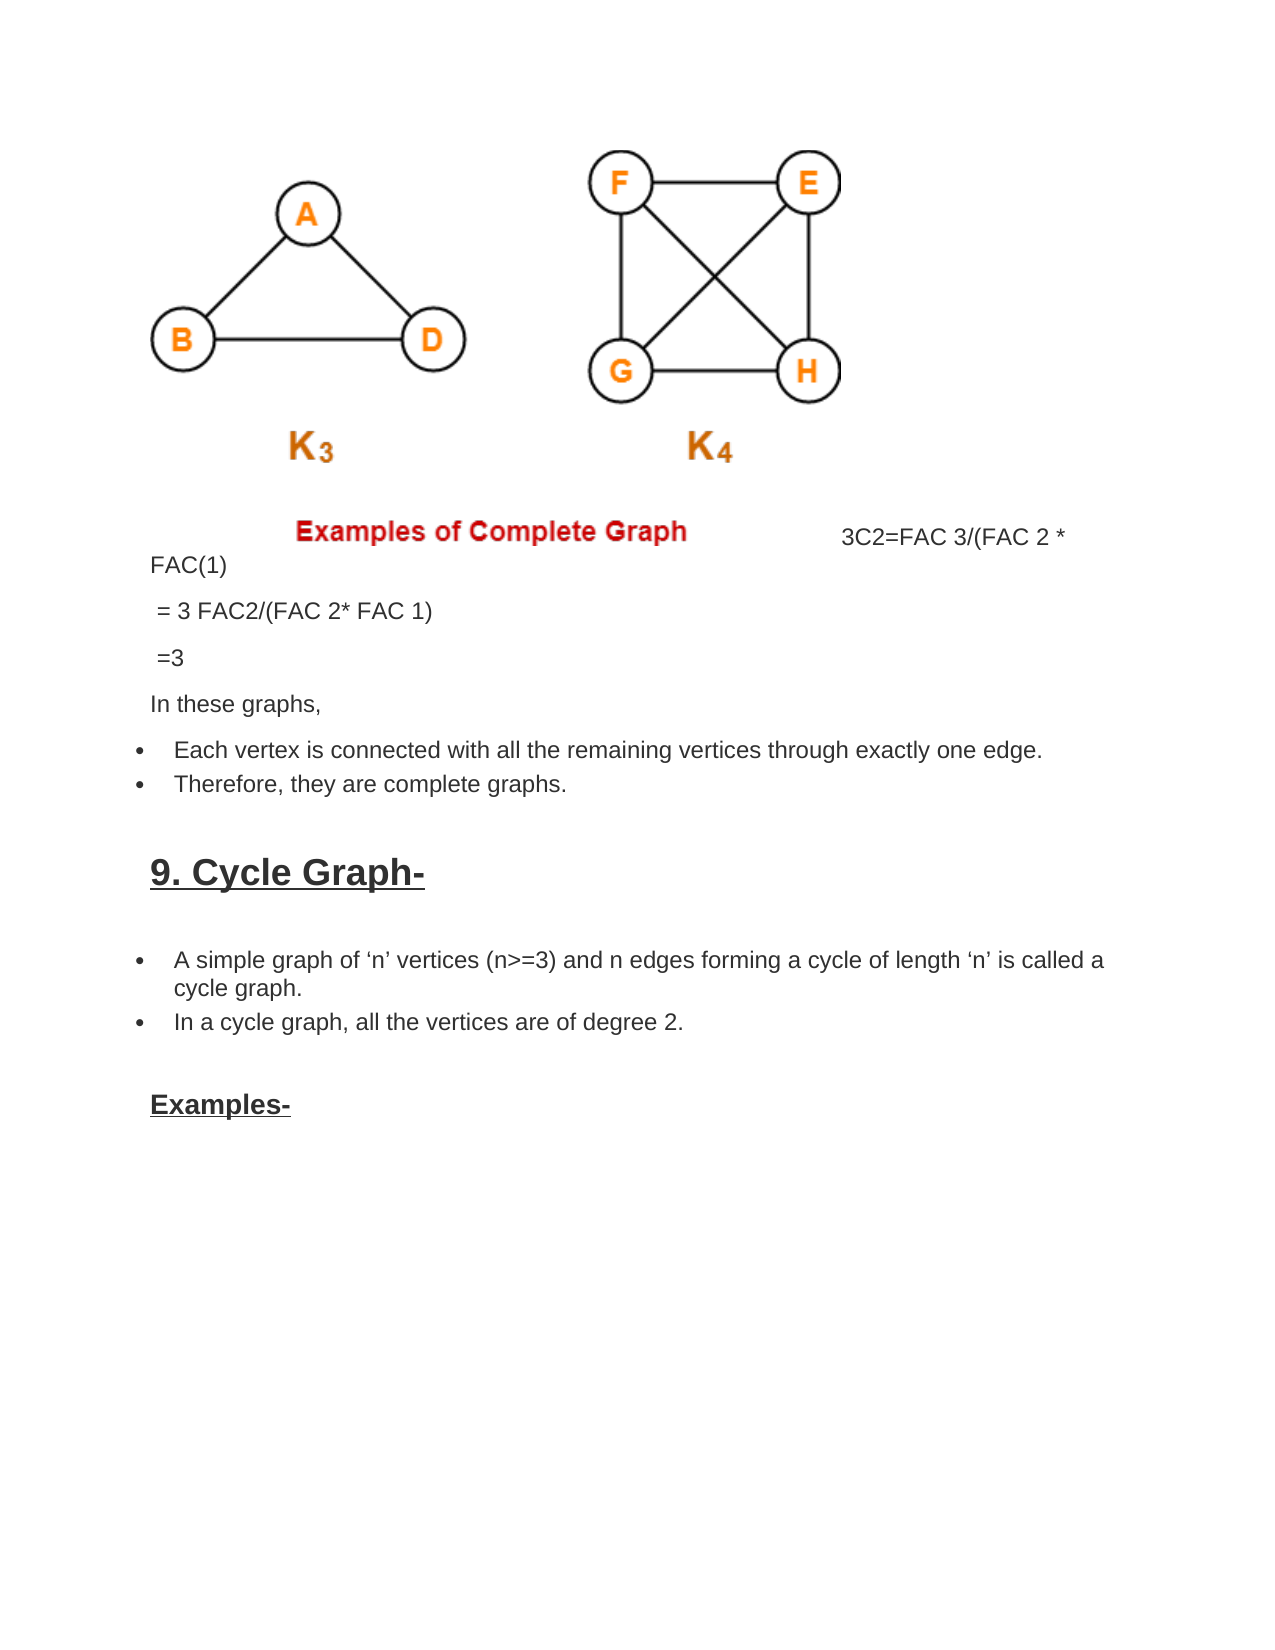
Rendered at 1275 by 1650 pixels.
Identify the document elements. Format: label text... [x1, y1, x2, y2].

list Therefore, they are complete graphs. [136, 770, 1125, 798]
text =3 [150, 643, 1125, 671]
text In these graphs, [150, 690, 1125, 717]
text Examples- [150, 1088, 1125, 1120]
text = 3 FAC2/(FAC 2* FAC 1) [150, 597, 1125, 625]
list Each vertex is connected with all the remaining vertices through exactly one edge. [136, 736, 1125, 764]
picture [150, 150, 841, 546]
list A simple graph of ‘n’ vertices (n>=3) and n edges forming a cycle of length ‘n’ is called a cycle graph. [136, 946, 1125, 1001]
text 9. Cycle Graph- [150, 850, 1125, 893]
list In a cycle graph, all the vertices are of degree 2. [136, 1007, 1125, 1035]
